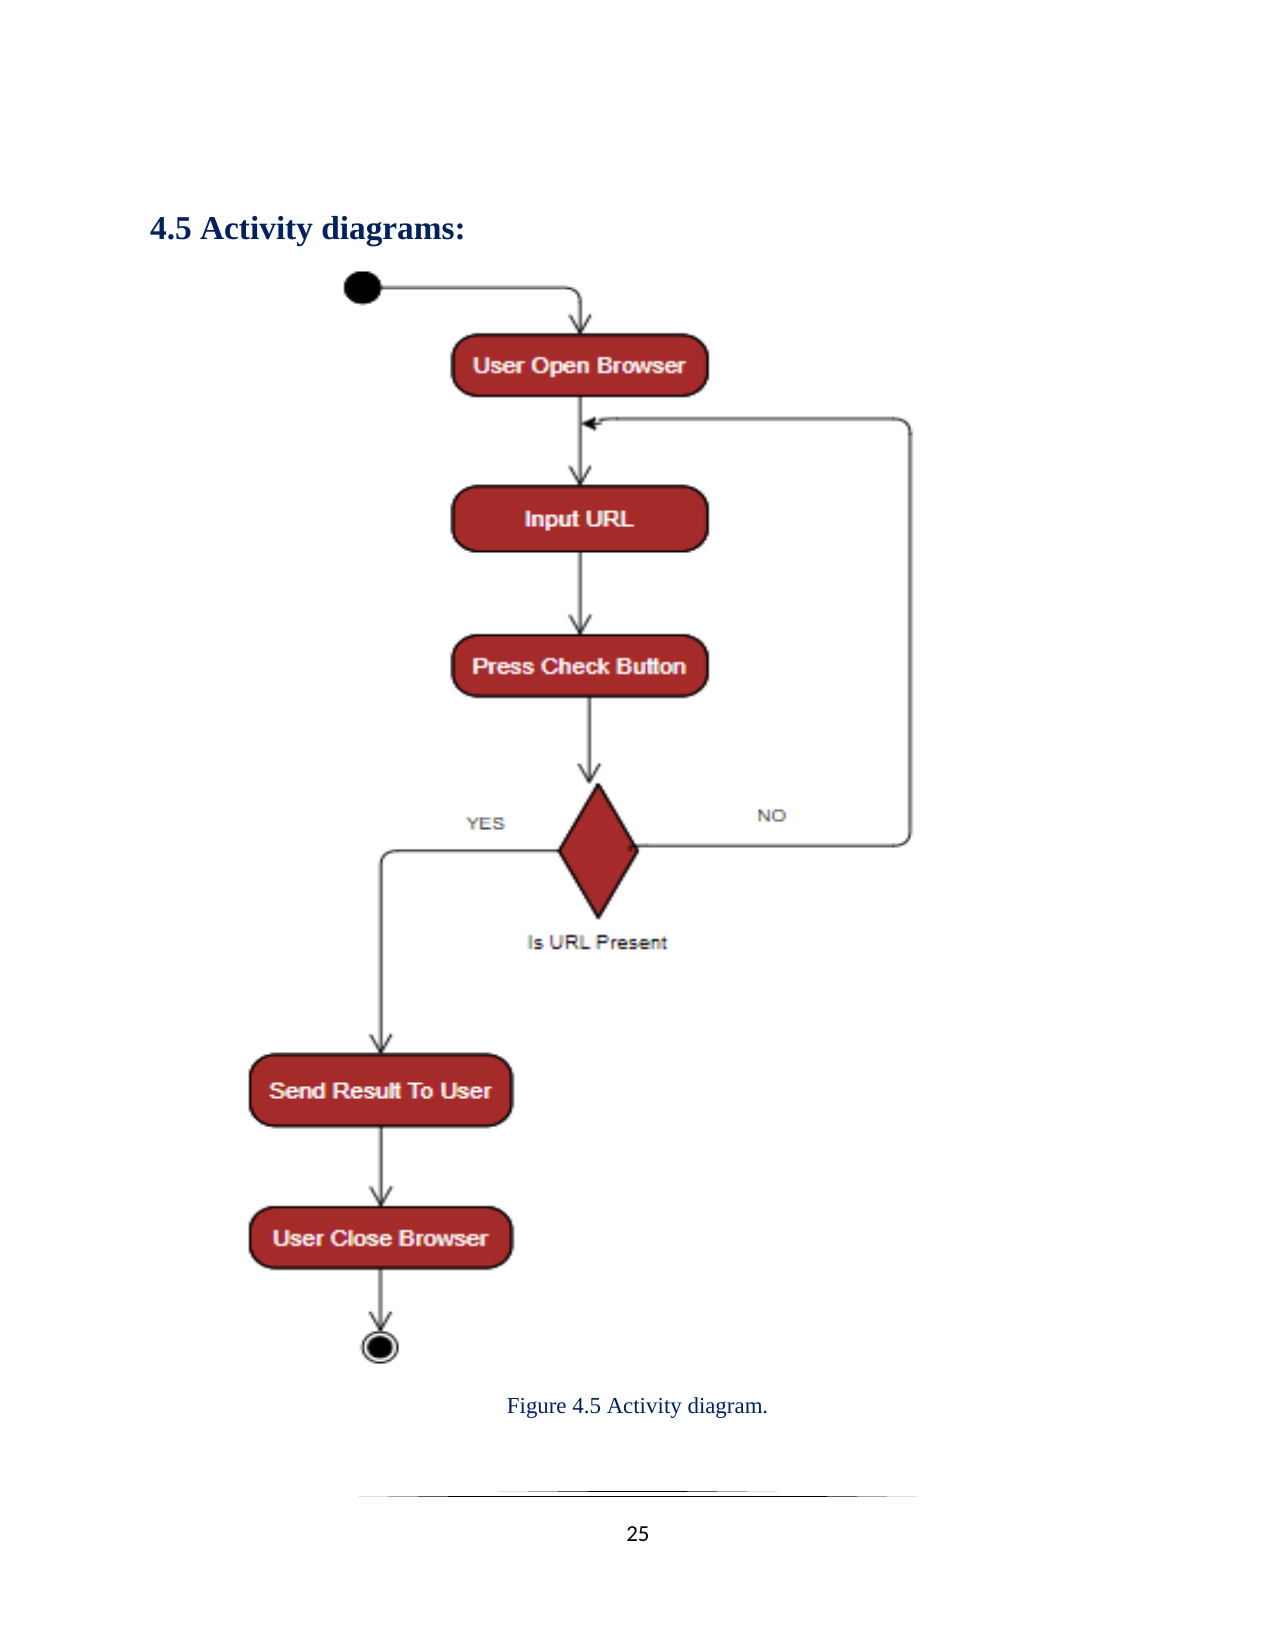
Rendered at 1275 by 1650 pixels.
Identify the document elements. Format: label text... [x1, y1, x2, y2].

picture [150, 266, 945, 1374]
text Figure 4.5 Activity diagram. [150, 1392, 1125, 1418]
text 4.5 Activity diagrams: [150, 208, 1125, 246]
